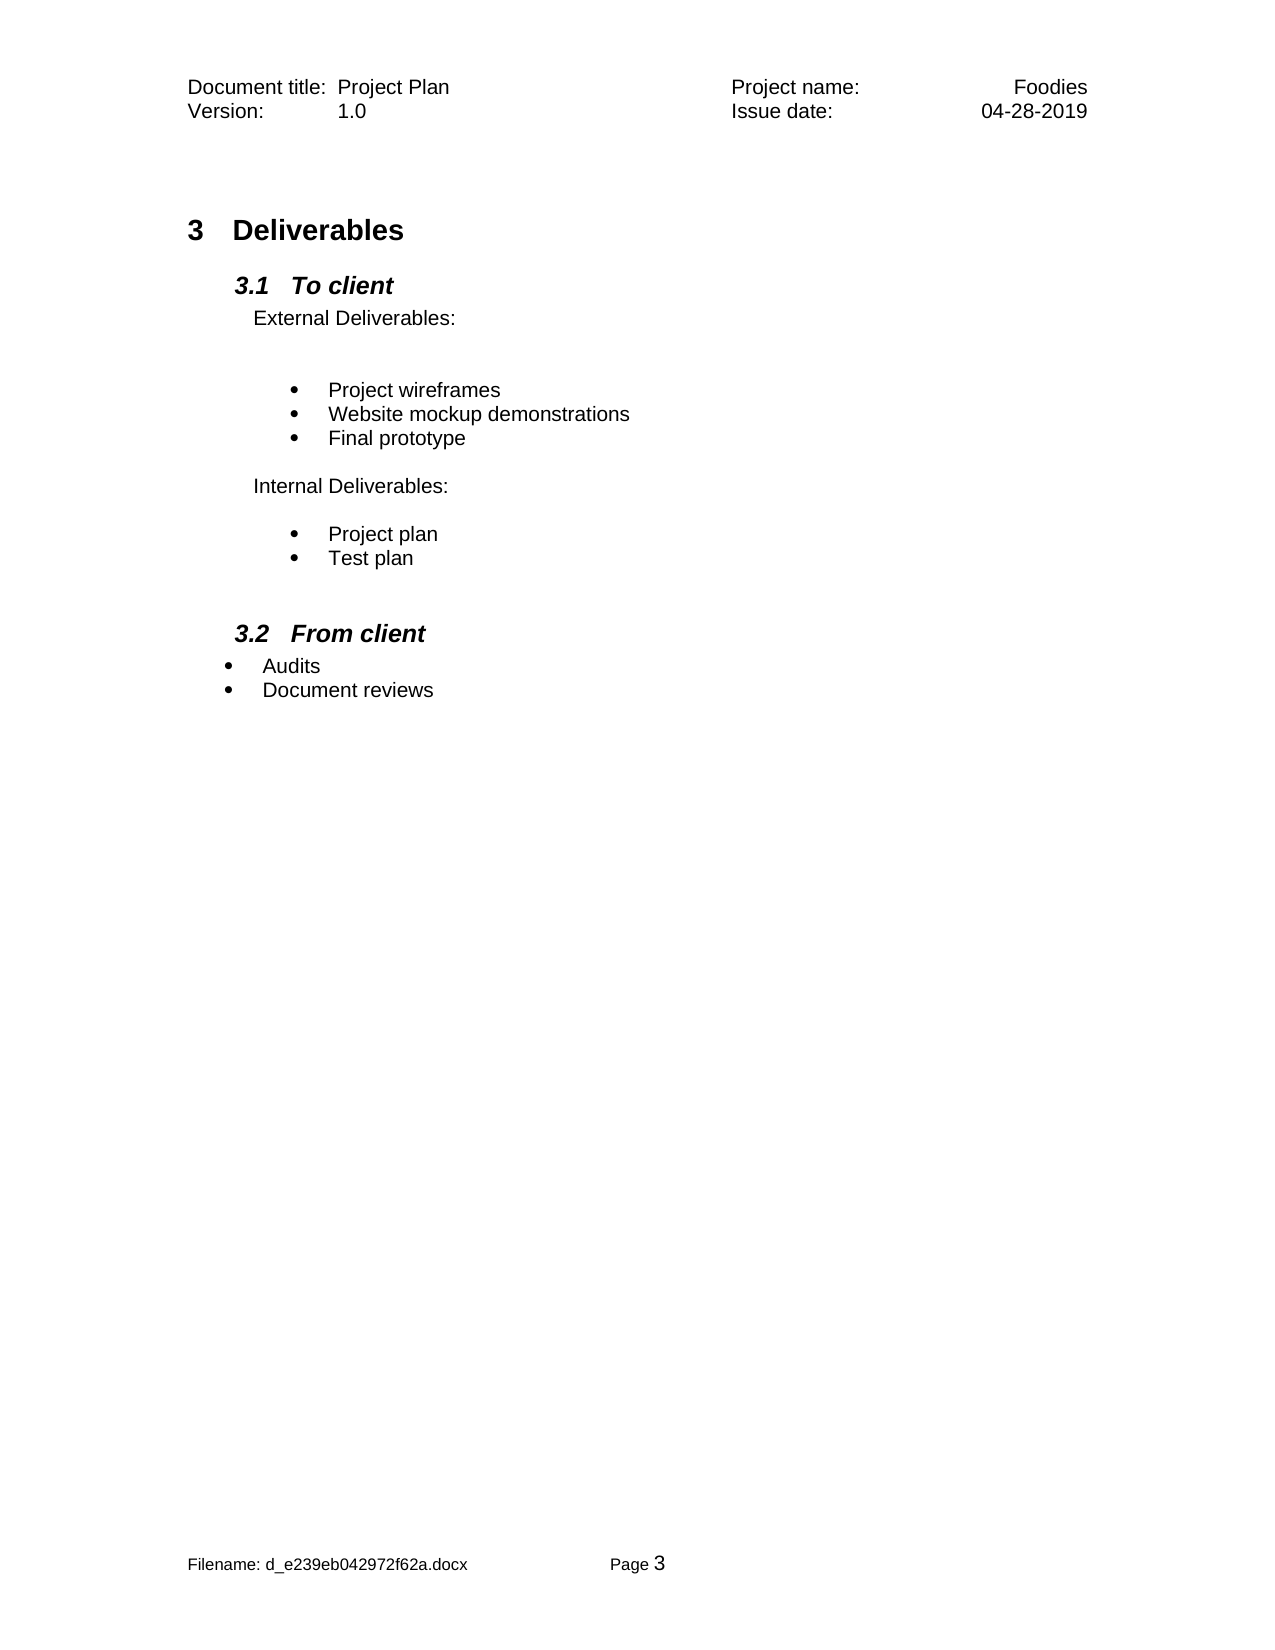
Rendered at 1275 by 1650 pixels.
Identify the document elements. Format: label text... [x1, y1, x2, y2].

list Final prototype [291, 426, 1162, 450]
subtitle From client [234, 619, 1162, 648]
list Project plan [291, 522, 1162, 546]
text Internal Deliverables: [253, 474, 1162, 498]
list Document reviews [225, 678, 1162, 702]
subtitle To client [234, 271, 1162, 300]
list Website mockup demonstrations [291, 402, 1162, 426]
text External Deliverables: [253, 306, 1162, 330]
list Audits [225, 654, 1162, 678]
list Test plan [291, 546, 1162, 570]
list Project wireframes [291, 378, 1162, 402]
subtitle Deliverables [187, 212, 1162, 246]
